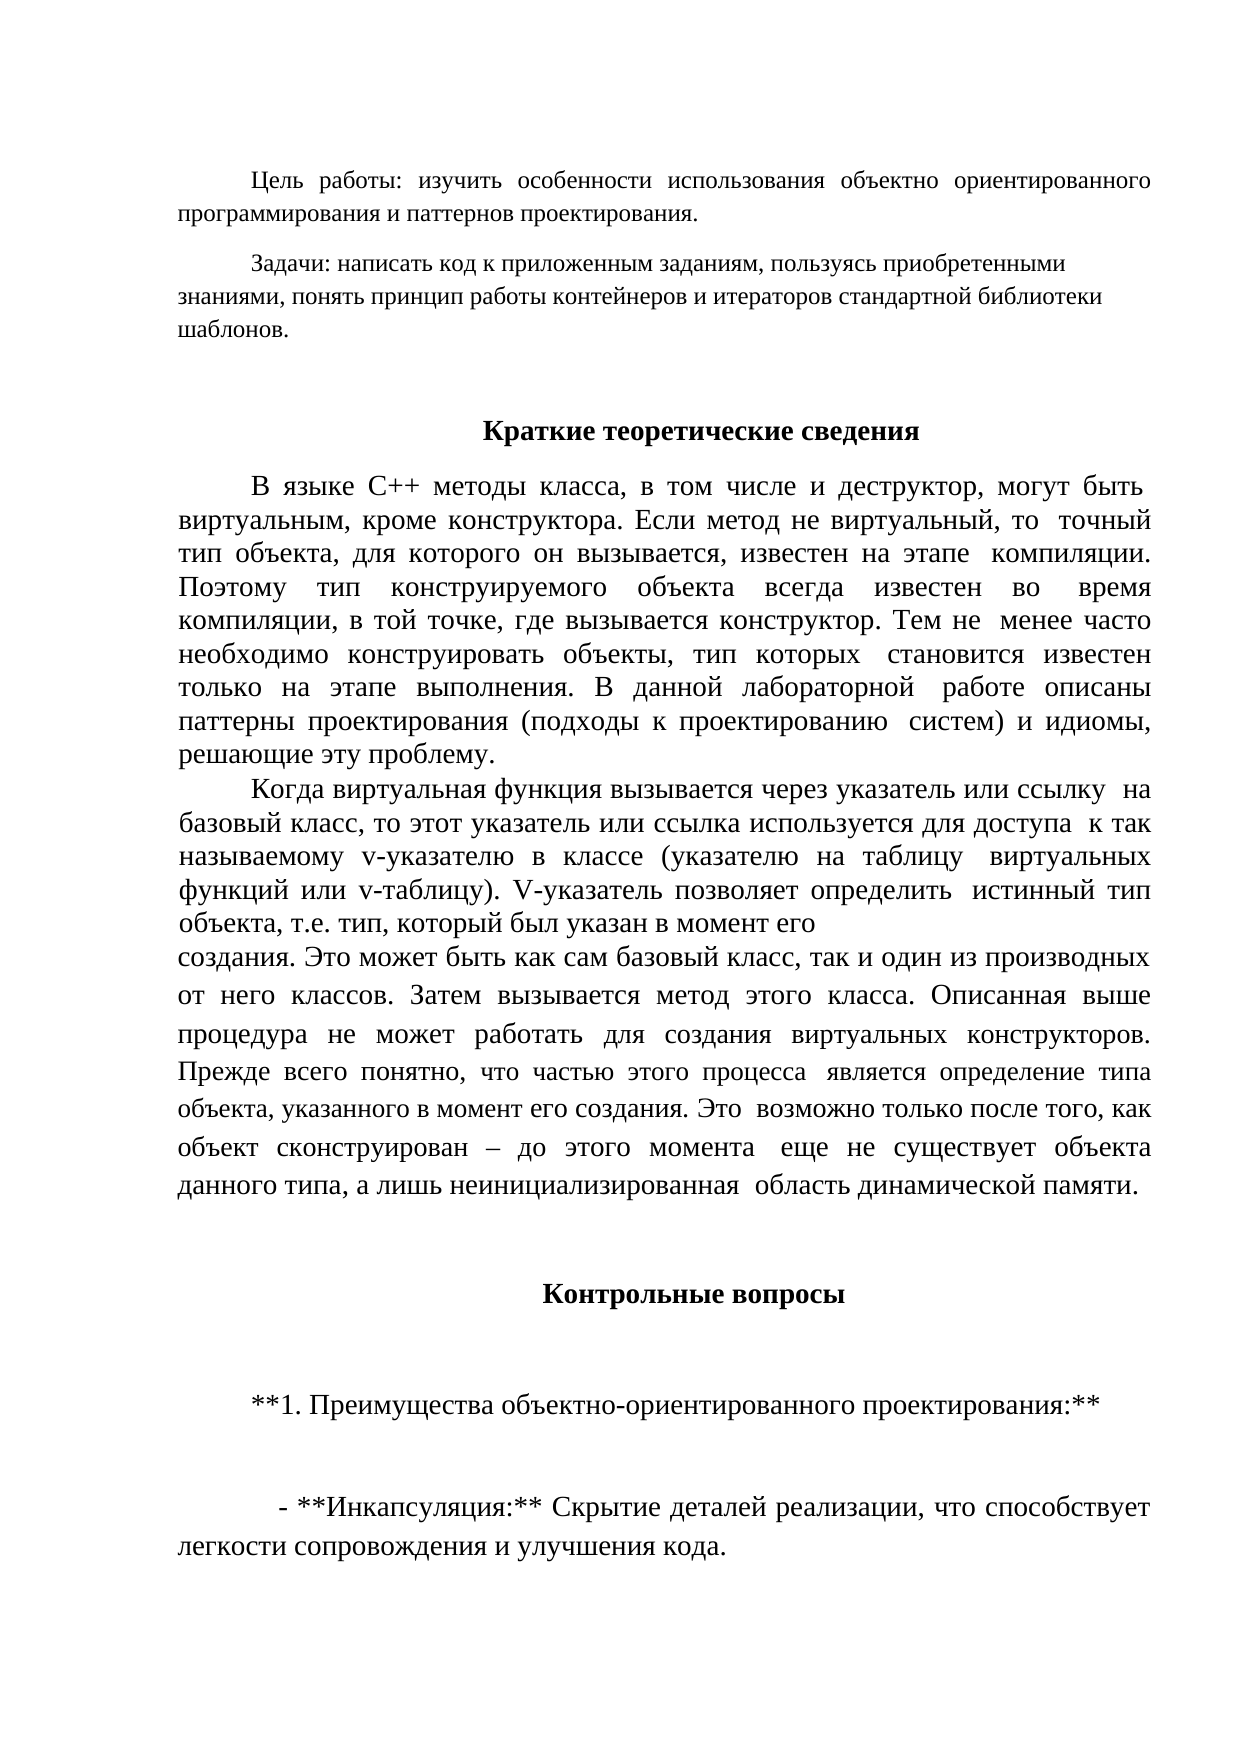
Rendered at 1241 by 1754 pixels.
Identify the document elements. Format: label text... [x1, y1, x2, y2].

text В языке С++ методы класса, в том числе и деструктор, могут быть виртуальным, кроме конструктора. Если метод не виртуальный, то точный тип объекта, для которого он вызывается, известен на этапе компиляции. Поэтому тип конструируемого объекта всегда известен во время компиляции, в той точке, где вызывается конструктор. Тем не менее часто необходимо конструировать объекты, тип которых становится известен только на этапе выполнения. В данной лабораторной работе описаны паттерны проектирования (подходы к проектированию систем) и идиомы, решающие эту проблему. [178, 468, 1151, 770]
text Цель работы: изучить особенности использования объектно ориентированного программирования и паттернов проектирования. [177, 165, 1152, 227]
text Контрольные вопросы [177, 1277, 1152, 1310]
text создания. Это может быть как сам базовый класс, так и один из производных от него классов. Затем вызывается метод этого класса. Описанная выше процедура не может работать для создания виртуальных конструкторов. Прежде всего понятно, что частью этого процесса является определение типа объекта, указанного в момент его создания. Это возможно только после того, как объект сконструирован – до этого момента еще не существует объекта данного типа, а лишь неинициализированная область динамической памяти. [177, 939, 1152, 1201]
text Когда виртуальная функция вызывается через указатель или ссылку на базовый класс, то этот указатель или ссылка используется для доступа к так называемому v-указателю в классе (указателю на таблицу виртуальных функций или v-таблицу). V-указатель позволяет определить истинный тип объекта, т.е. тип, который был указан в момент его [179, 771, 1151, 939]
text - **Инкапсуляция:** Скрытие деталей реализации, что способствует легкости сопровождения и улучшения кода. [177, 1489, 1152, 1561]
text **1. Преимущества объектно-ориентированного проектирования:** [177, 1387, 1152, 1421]
text Краткие теоретические сведения [177, 413, 1152, 447]
text Задачи: написать код к приложенным заданиям, пользуясь приобретенными знаниями, понять принцип работы контейнеров и итераторов стандартной библиотеки шаблонов. [177, 248, 1152, 342]
